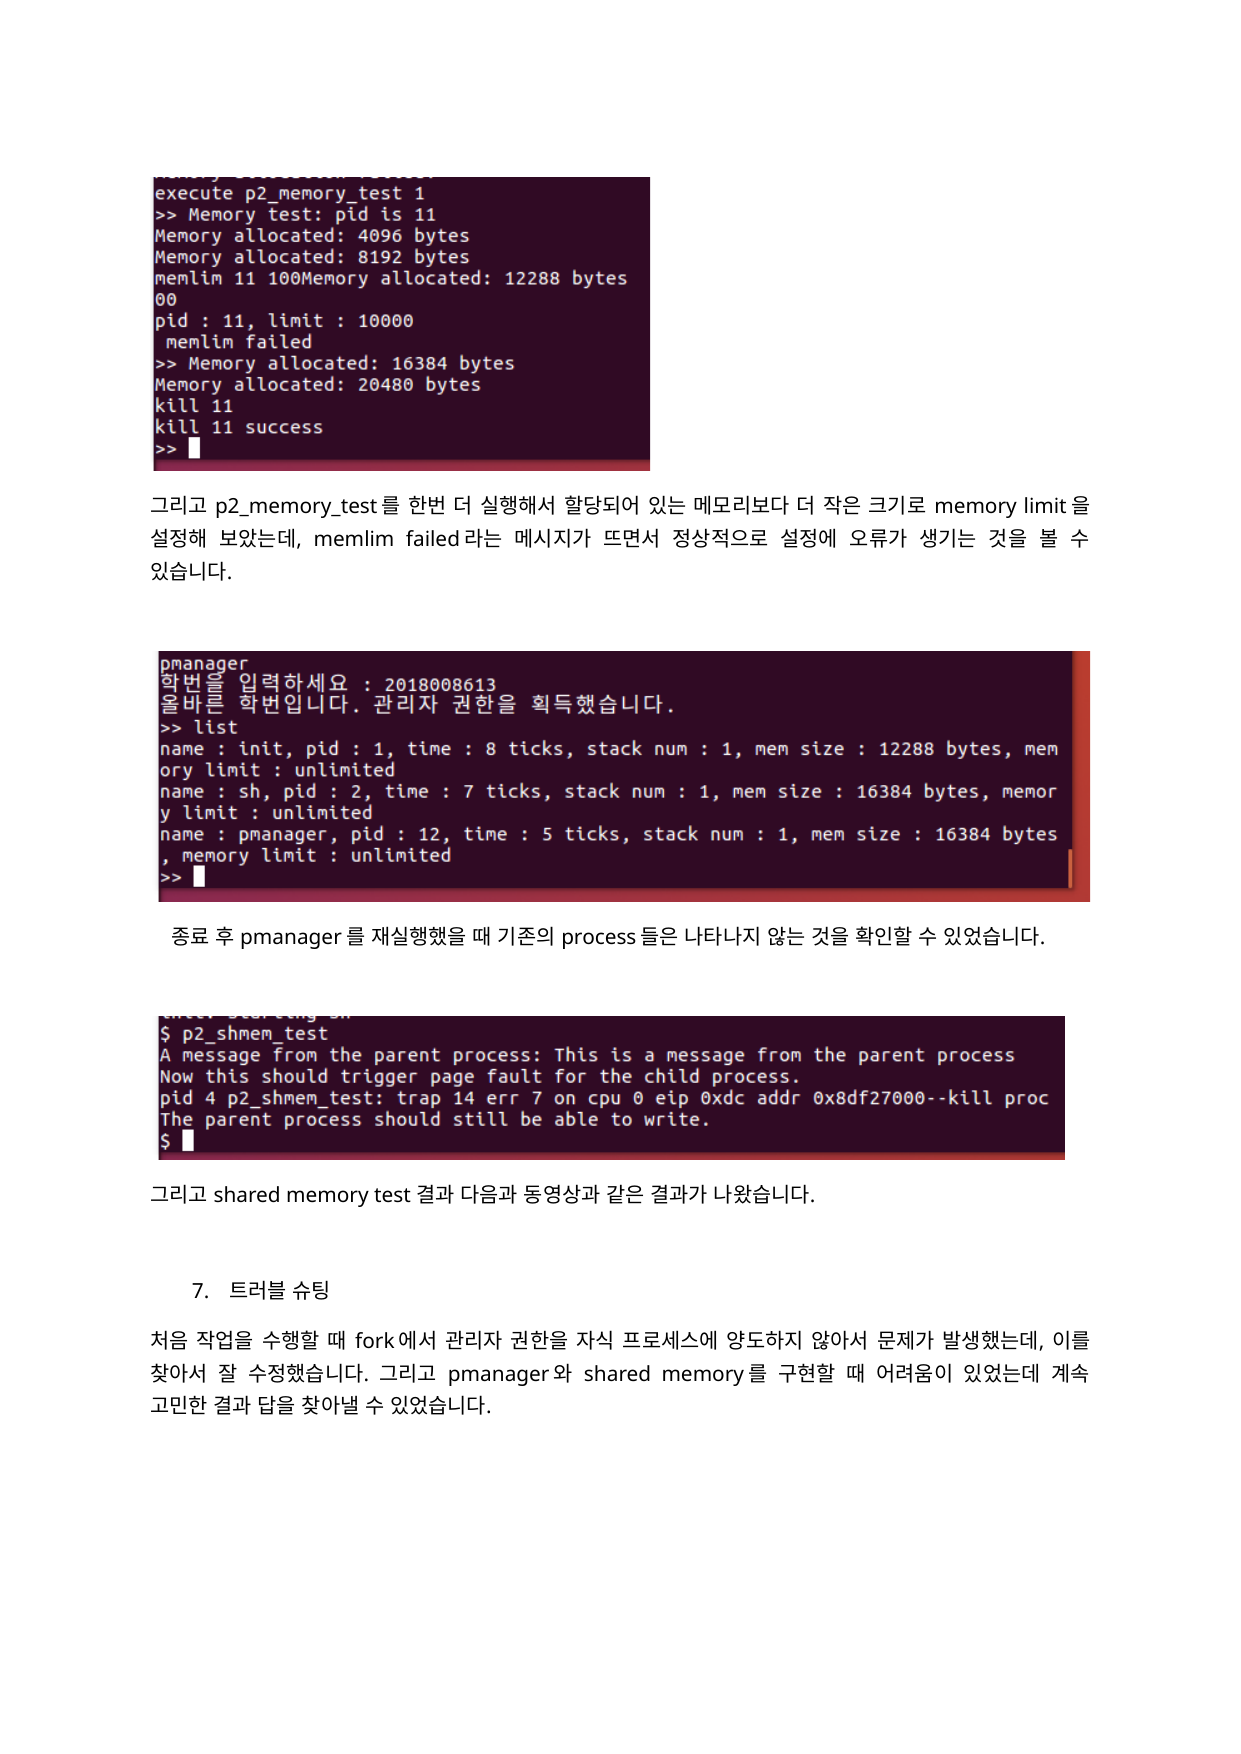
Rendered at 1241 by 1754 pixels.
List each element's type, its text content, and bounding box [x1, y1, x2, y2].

picture [150, 651, 1091, 902]
text 그리고 p2_memory_test를 한번 더 실행해서 할당되어 있는 메모리보다 더 작은 크기로 memory limit을 설정해 보았는데, memlim failed라는 메시지가 뜨면서 정상적으로 설정에 오류가 생기는 것을 볼 수 있습니다. [150, 490, 1090, 586]
text 처음 작업을 수행할 때 fork에서 관리자 권한을 자식 프로세스에 양도하지 않아서 문제가 발생했는데, 이를 찾아서 잘 수정했습니다. 그리고 pmanager와 shared memory를 구현할 때 어려움이 있었는데 계속 고민한 결과 답을 찾아낼 수 있었습니다. [150, 1324, 1090, 1420]
text 그리고 shared memory test 결과 다음과 동영상과 같은 결과가 나왔습니다. [150, 1178, 1090, 1208]
picture [150, 177, 650, 471]
list 트러블 슈팅 [192, 1275, 1090, 1305]
text 종료 후 pmanager를 재실행했을 때 기존의 process들은 나타나지 않는 것을 확인할 수 있었습니다. [150, 920, 1090, 950]
picture [150, 1016, 1065, 1160]
